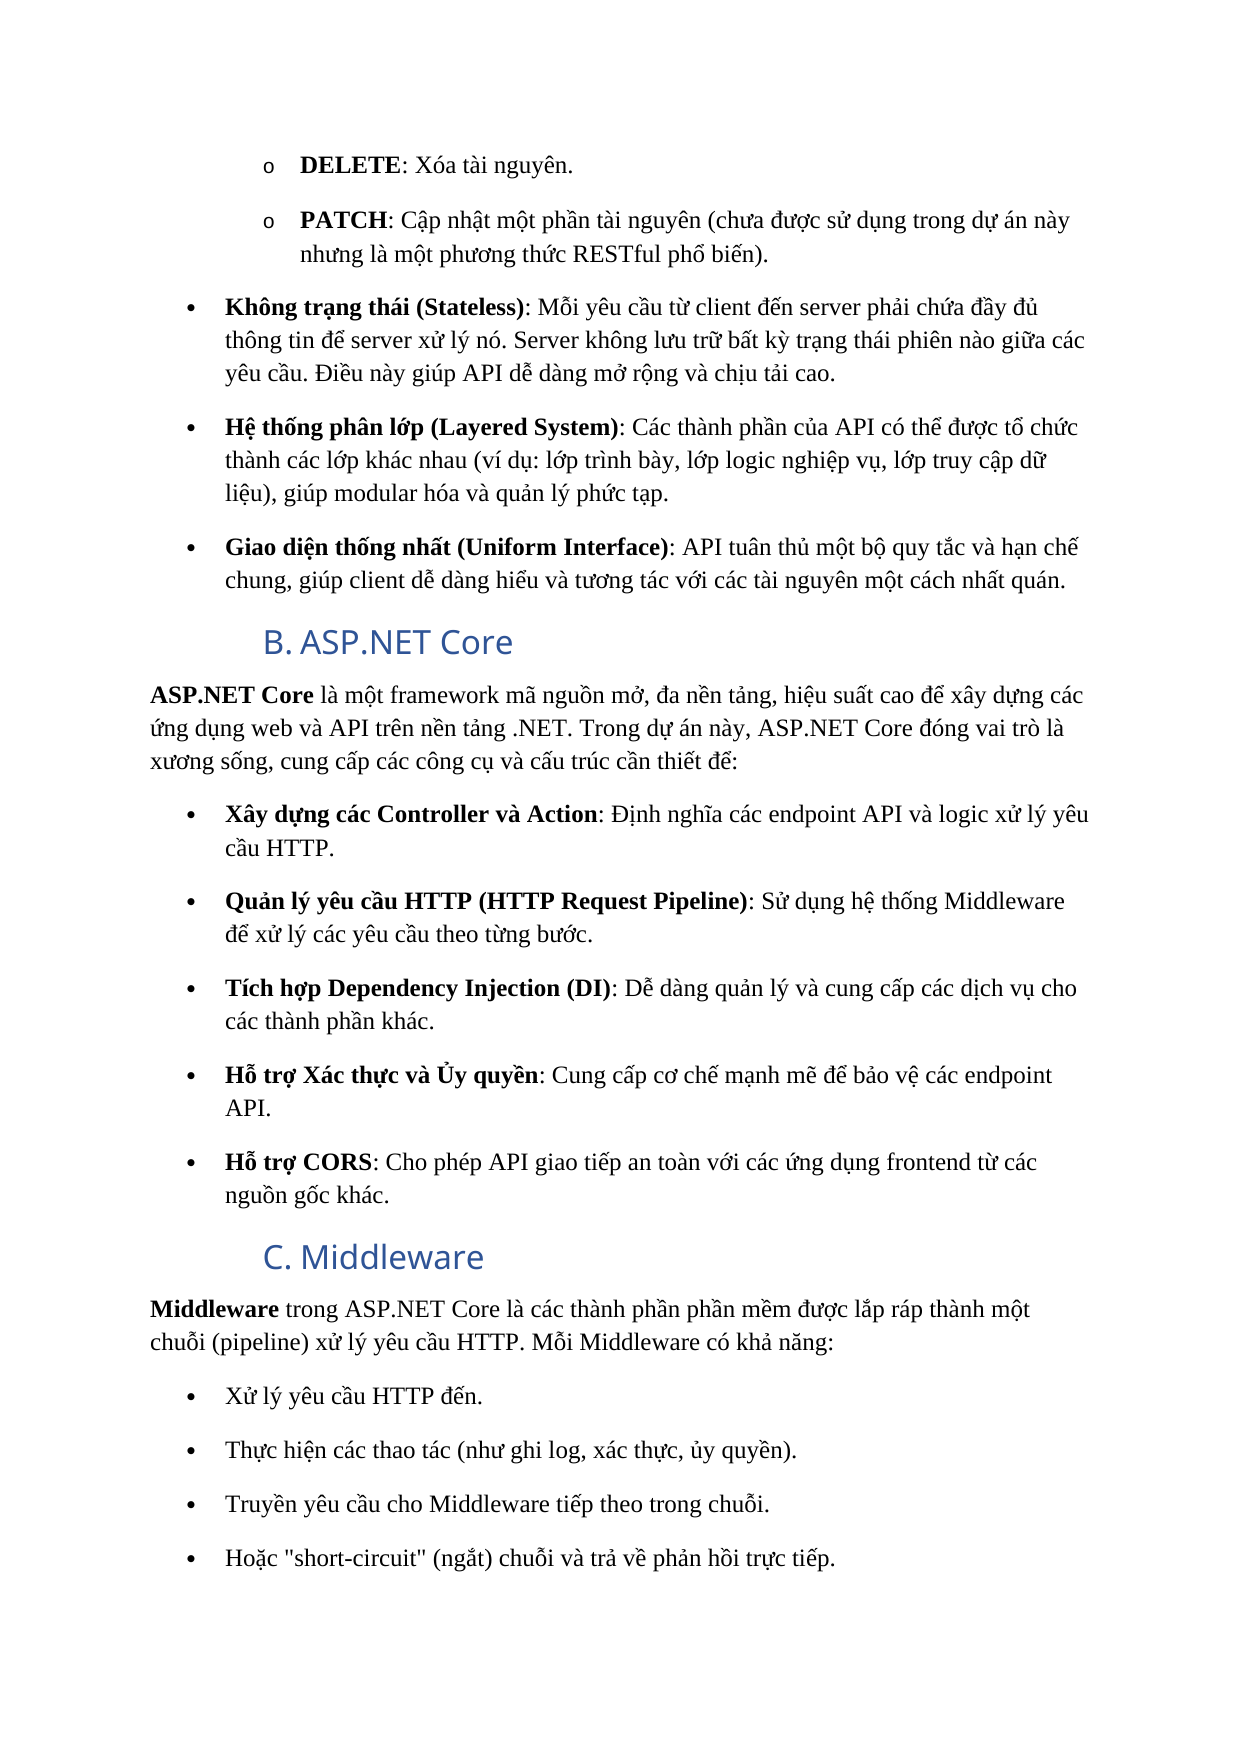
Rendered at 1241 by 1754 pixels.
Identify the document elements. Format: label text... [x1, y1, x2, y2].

list Xây dựng các Controller và Action: Định nghĩa các endpoint API và logic xử lý yêu cầu HTTP. [187, 799, 1090, 861]
list Xử lý yêu cầu HTTP đến. [187, 1381, 1090, 1410]
list PATCH: Cập nhật một phần tài nguyên (chưa được sử dụng trong dự án này nhưng là một phương thức RESTful phổ biến). [262, 205, 1090, 267]
list Không trạng thái (Stateless): Mỗi yêu cầu từ client đến server phải chứa đầy đủ thông tin để server xử lý nó. Server không lưu trữ bất kỳ trạng thái phiên nào giữa các yêu cầu. Điều này giúp API dễ dàng mở rộng và chịu tải cao. [187, 292, 1090, 387]
list Hệ thống phân lớp (Layered System): Các thành phần của API có thể được tổ chức thành các lớp khác nhau (ví dụ: lớp trình bày, lớp logic nghiệp vụ, lớp truy cập dữ liệu), giúp modular hóa và quản lý phức tạp. [187, 412, 1090, 507]
list Thực hiện các thao tác (như ghi log, xác thực, ủy quyền). [187, 1435, 1090, 1464]
list Hỗ trợ CORS: Cho phép API giao tiếp an toàn với các ứng dụng frontend từ các nguồn gốc khác. [187, 1147, 1090, 1209]
subtitle ASP.NET Core [262, 619, 1090, 664]
list Hỗ trợ Xác thực và Ủy quyền: Cung cấp cơ chế mạnh mẽ để bảo vệ các endpoint API. [187, 1060, 1090, 1122]
list Tích hợp Dependency Injection (DI): Dễ dàng quản lý và cung cấp các dịch vụ cho các thành phần khác. [187, 973, 1090, 1035]
list Hoặc "short-circuit" (ngắt) chuỗi và trả về phản hồi trực tiếp. [187, 1543, 1090, 1572]
text ASP.NET Core là một framework mã nguồn mở, đa nền tảng, hiệu suất cao để xây dựng các ứng dụng web và API trên nền tảng .NET. Trong dự án này, ASP.NET Core đóng vai trò là xương sống, cung cấp các công cụ và cấu trúc cần thiết để: [150, 680, 1090, 774]
list Quản lý yêu cầu HTTP (HTTP Request Pipeline): Sử dụng hệ thống Middleware để xử lý các yêu cầu theo từng bước. [187, 886, 1090, 948]
list DELETE: Xóa tài nguyên. [262, 150, 1090, 179]
list Truyền yêu cầu cho Middleware tiếp theo trong chuỗi. [187, 1489, 1090, 1518]
subtitle Middleware [262, 1234, 1090, 1279]
list Giao diện thống nhất (Uniform Interface): API tuân thủ một bộ quy tắc và hạn chế chung, giúp client dễ dàng hiểu và tương tác với các tài nguyên một cách nhất quán. [187, 532, 1090, 594]
text Middleware trong ASP.NET Core là các thành phần phần mềm được lắp ráp thành một chuỗi (pipeline) xử lý yêu cầu HTTP. Mỗi Middleware có khả năng: [150, 1294, 1090, 1356]
